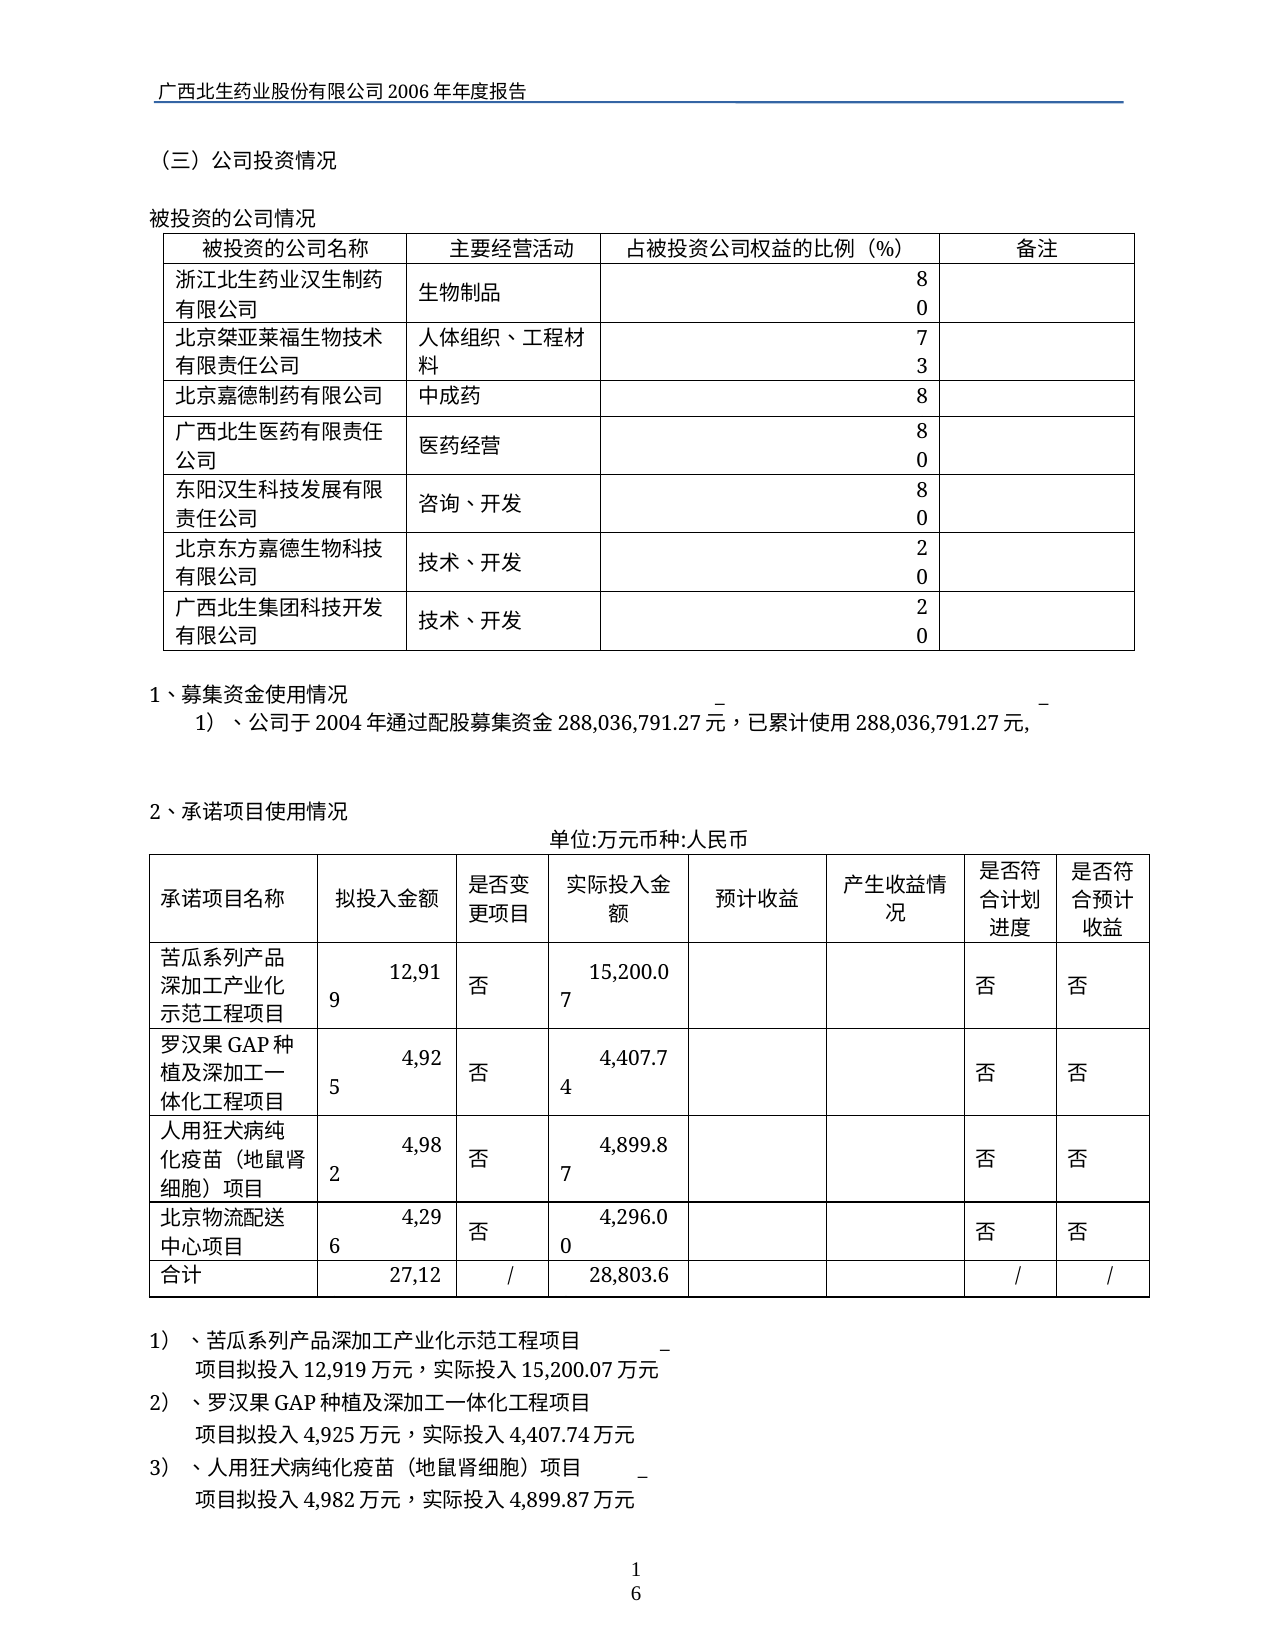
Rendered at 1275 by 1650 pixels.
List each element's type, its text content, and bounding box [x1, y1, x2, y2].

table_cell / [1057, 1261, 1149, 1296]
table_cell 4,296.00 [549, 1203, 688, 1259]
text 被投资的公司情况 [149, 204, 1149, 232]
text 项目拟投入4,982万元，实际投入4,899.87万元 [149, 1486, 1149, 1514]
table_header 被投资的公司名称 [164, 234, 406, 263]
table_cell [689, 1029, 826, 1115]
table_cell 北京桀亚莱福生物技术 有限责任公司 [164, 323, 406, 380]
table_cell 否 [1057, 1116, 1149, 1201]
text 1、募集资金使用情况 _ _ [149, 680, 1149, 708]
table_cell [827, 1029, 964, 1115]
table_header 是否符 合预计 收益 [1057, 855, 1149, 942]
table_cell 否 [1057, 1203, 1149, 1259]
text 1）、公司于2004年通过配股募集资金288,036,791.27元，已累计使用288,036,791.27元, [149, 708, 1149, 737]
table_cell 4,899.87 [549, 1116, 688, 1201]
table_cell [940, 592, 1134, 650]
table_cell [940, 475, 1134, 532]
table_cell [940, 323, 1134, 380]
table_cell 技术、开发 [407, 533, 600, 591]
text 项目拟投入12,919万元，实际投入15,200.07万元 [149, 1355, 1149, 1383]
table_cell 28,803.68 [549, 1261, 688, 1296]
table_header 是否符 合计划 进度 [965, 855, 1056, 942]
text 1） 、苦瓜系列产品深加工产业化示范工程项目 _ [149, 1327, 1149, 1355]
table_cell 广西北生集团科技开发 有限公司 [164, 592, 406, 650]
table_cell [827, 943, 964, 1028]
table_cell [940, 417, 1134, 474]
table_cell [689, 1116, 826, 1201]
table_cell 73 [601, 323, 939, 380]
table_cell 生物制品 [407, 264, 600, 322]
table_cell [689, 943, 826, 1028]
table_cell [827, 1261, 964, 1296]
table_cell 北京嘉德制药有限公司 [164, 381, 406, 416]
table_cell 否 [457, 943, 548, 1028]
table_cell [689, 1261, 826, 1296]
table_cell 否 [1057, 943, 1149, 1028]
table_cell 苦瓜系列产品 深加工产业化 示范工程项目 [150, 943, 317, 1028]
table_header 主要经营活动 [407, 234, 600, 263]
table_cell 20 [601, 533, 939, 591]
text 3） 、人用狂犬病纯化疫苗（地鼠肾细胞）项目 _ [149, 1453, 1149, 1481]
table_cell 4,296 [318, 1203, 456, 1259]
table_cell 技术、开发 [407, 592, 600, 650]
table_cell 浙江北生药业汉生制药 有限公司 [164, 264, 406, 322]
table_cell 15,200.07 [549, 943, 688, 1028]
table_header 预计收益 [689, 855, 826, 942]
text （三）公司投资情况 [149, 146, 1149, 175]
table_header 备注 [940, 234, 1134, 263]
table_cell [940, 264, 1134, 322]
table_header 承诺项目名称 [150, 855, 317, 942]
text 2、承诺项目使用情况 [149, 797, 1149, 826]
table_cell 80 [601, 264, 939, 322]
table_header 实际投入金 额 [549, 855, 688, 942]
table_cell [940, 381, 1134, 416]
table_cell 合计 [150, 1261, 317, 1296]
table_cell 4,982 [318, 1116, 456, 1201]
table_cell 27,122 [318, 1261, 456, 1296]
table_cell 广西北生医药有限责任 公司 [164, 417, 406, 474]
table_cell 否 [457, 1116, 548, 1201]
table_cell 否 [965, 943, 1056, 1028]
text 项目拟投入4,925万元，实际投入4,407.74万元 [149, 1420, 1149, 1449]
table_cell 人用狂犬病纯 化疫苗（地鼠肾 细胞）项目 [150, 1116, 317, 1201]
table_cell 否 [1057, 1029, 1149, 1115]
table_header 是否变 更项目 [457, 855, 548, 942]
table_header 产生收益情 况 [827, 855, 964, 942]
table_cell [940, 533, 1134, 591]
table_header 拟投入金额 [318, 855, 456, 942]
table_cell 人体组织、工程材 料 [407, 323, 600, 380]
table_cell 80 [601, 381, 939, 416]
table_cell 否 [965, 1116, 1056, 1201]
table_cell 80 [601, 417, 939, 474]
table_cell 20 [601, 592, 939, 650]
table_header 占被投资公司权益的比例（%） [601, 234, 939, 263]
table_cell 12,919 [318, 943, 456, 1028]
table_cell 4,407.74 [549, 1029, 688, 1115]
table_cell 咨询、开发 [407, 475, 600, 532]
table_cell 北京东方嘉德生物科技 有限公司 [164, 533, 406, 591]
table_cell / [965, 1261, 1056, 1296]
table_cell 否 [457, 1203, 548, 1259]
table_cell [827, 1203, 964, 1259]
table_cell / [457, 1261, 548, 1296]
table_cell 北京物流配送 中心项目 [150, 1203, 317, 1259]
table_cell 罗汉果GAP种 植及深加工一 体化工程项目 [150, 1029, 317, 1115]
table_cell 否 [965, 1203, 1056, 1259]
table_cell 医药经营 [407, 417, 600, 474]
table_cell [689, 1203, 826, 1259]
table_cell 中成药 [407, 381, 600, 416]
text 单位:万元币种:人民币 [149, 826, 1149, 854]
text 2） 、罗汉果GAP种植及深加工一体化工程项目 [149, 1388, 1149, 1416]
table_cell 80 [601, 475, 939, 532]
table_cell [827, 1116, 964, 1201]
table_cell 东阳汉生科技发展有限 责任公司 [164, 475, 406, 532]
table_cell 4,925 [318, 1029, 456, 1115]
table_cell 否 [457, 1029, 548, 1115]
table_cell 否 [965, 1029, 1056, 1115]
